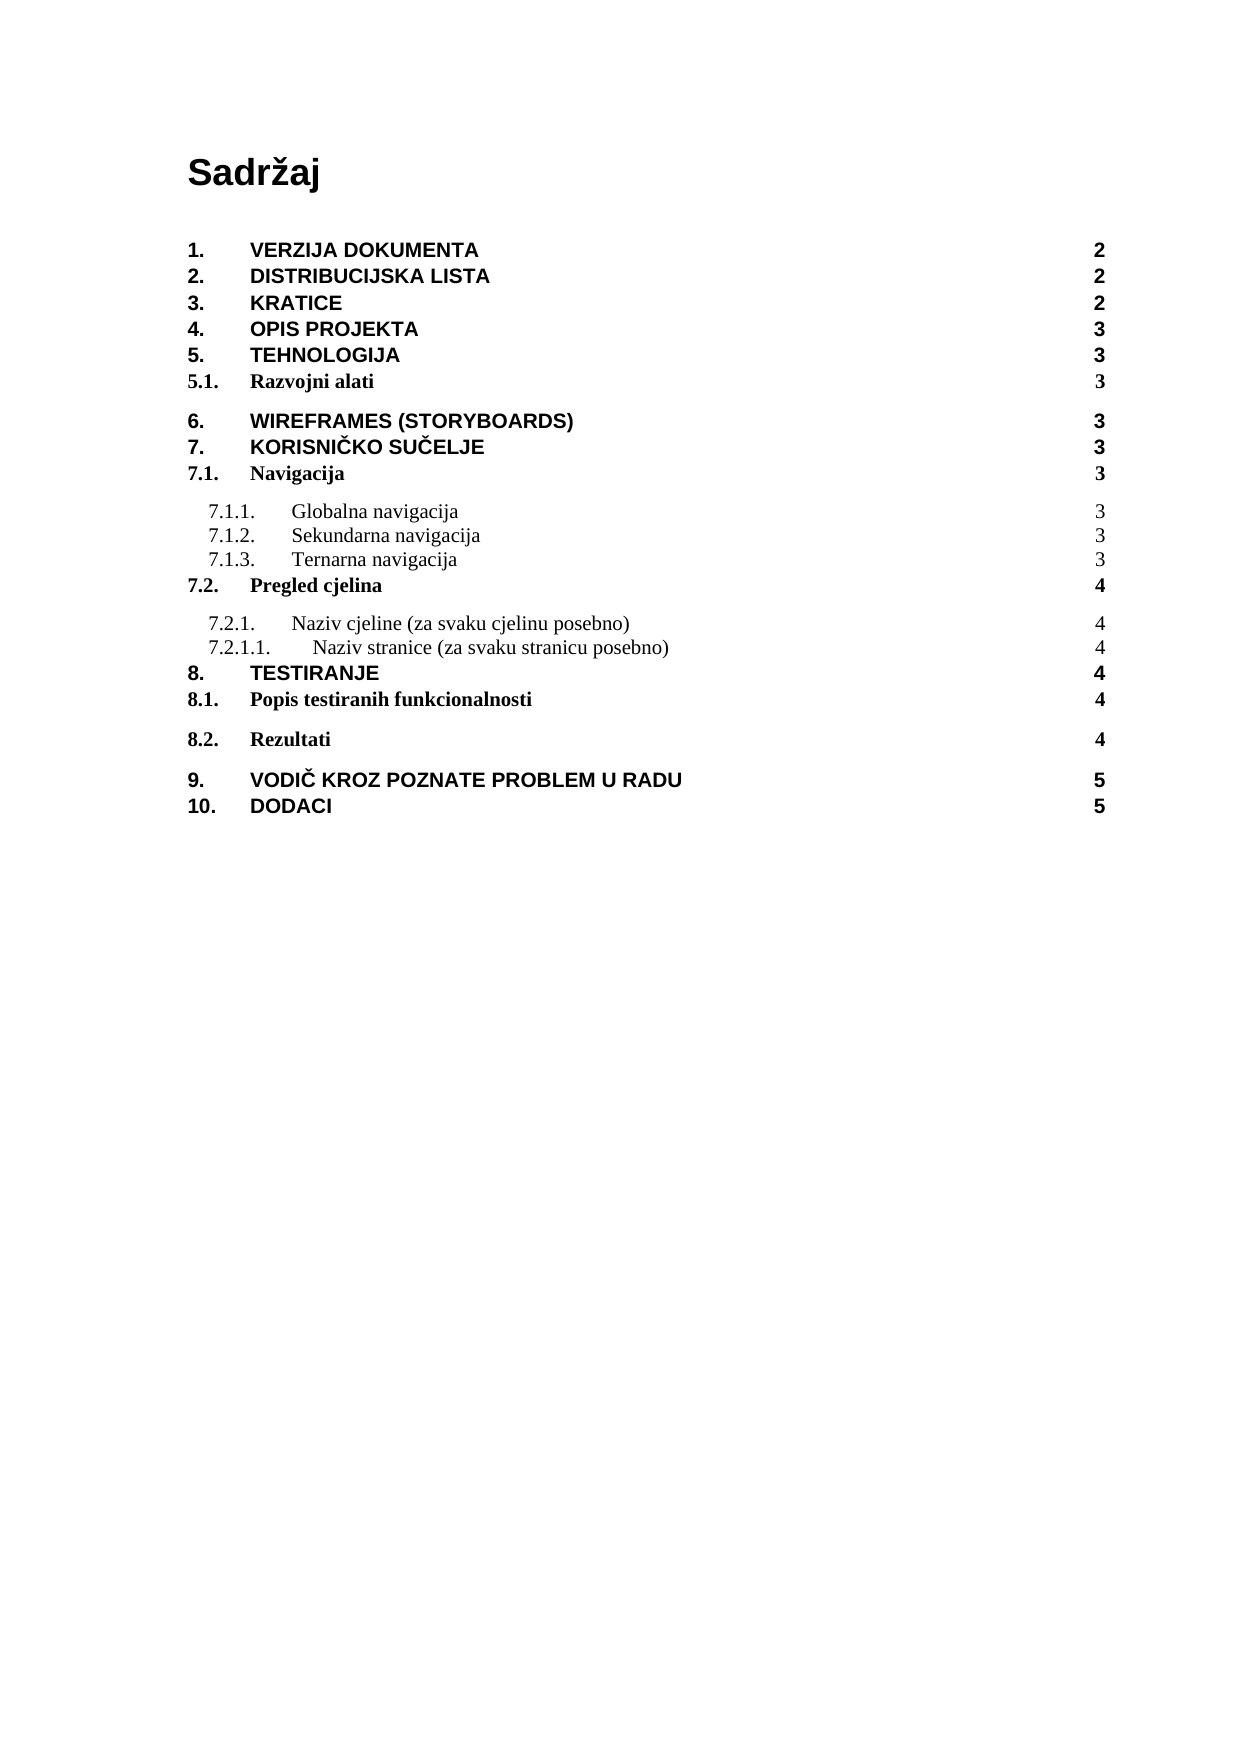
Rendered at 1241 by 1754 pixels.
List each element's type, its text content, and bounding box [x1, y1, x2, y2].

text 7.2.1. Naziv cjeline (za svaku cjelinu posebno) 4 [208, 611, 1106, 635]
text 3. Kratice 2 [187, 290, 1106, 314]
text 1. Verzija dokumenta 2 [187, 238, 1106, 262]
text 4. Opis projekta 3 [187, 316, 1106, 340]
text 7.2.1.1. Naziv stranice (za svaku stranicu posebno) 4 [208, 635, 1106, 659]
text 9. Vodič kroz poznate problem u radu 5 [187, 767, 1106, 791]
text 7. Korisničko sučelje 3 [187, 435, 1106, 459]
text 8.1. Popis testiranih funkcionalnosti 4 [187, 687, 1106, 711]
text 7.1.2. Sekundarna navigacija 3 [208, 523, 1106, 547]
text 10. Dodaci 5 [187, 793, 1106, 817]
text 7.1.3. Ternarna navigacija 3 [208, 547, 1106, 571]
text 6. Wireframes (Storyboards) 3 [187, 409, 1106, 433]
text 5. Tehnologija 3 [187, 342, 1106, 366]
text 8.2. Rezultati 4 [187, 727, 1106, 751]
text 2. Distribucijska lista 2 [187, 264, 1106, 288]
text 7.1. Navigacija 3 [187, 461, 1106, 485]
text 7.2. Pregled cjelina 4 [187, 573, 1106, 597]
text 7.1.1. Globalna navigacija 3 [208, 499, 1106, 523]
text 8. Testiranje 4 [187, 661, 1106, 685]
text Sadržaj [187, 150, 1106, 193]
text 5.1. Razvojni alati 3 [187, 368, 1106, 393]
